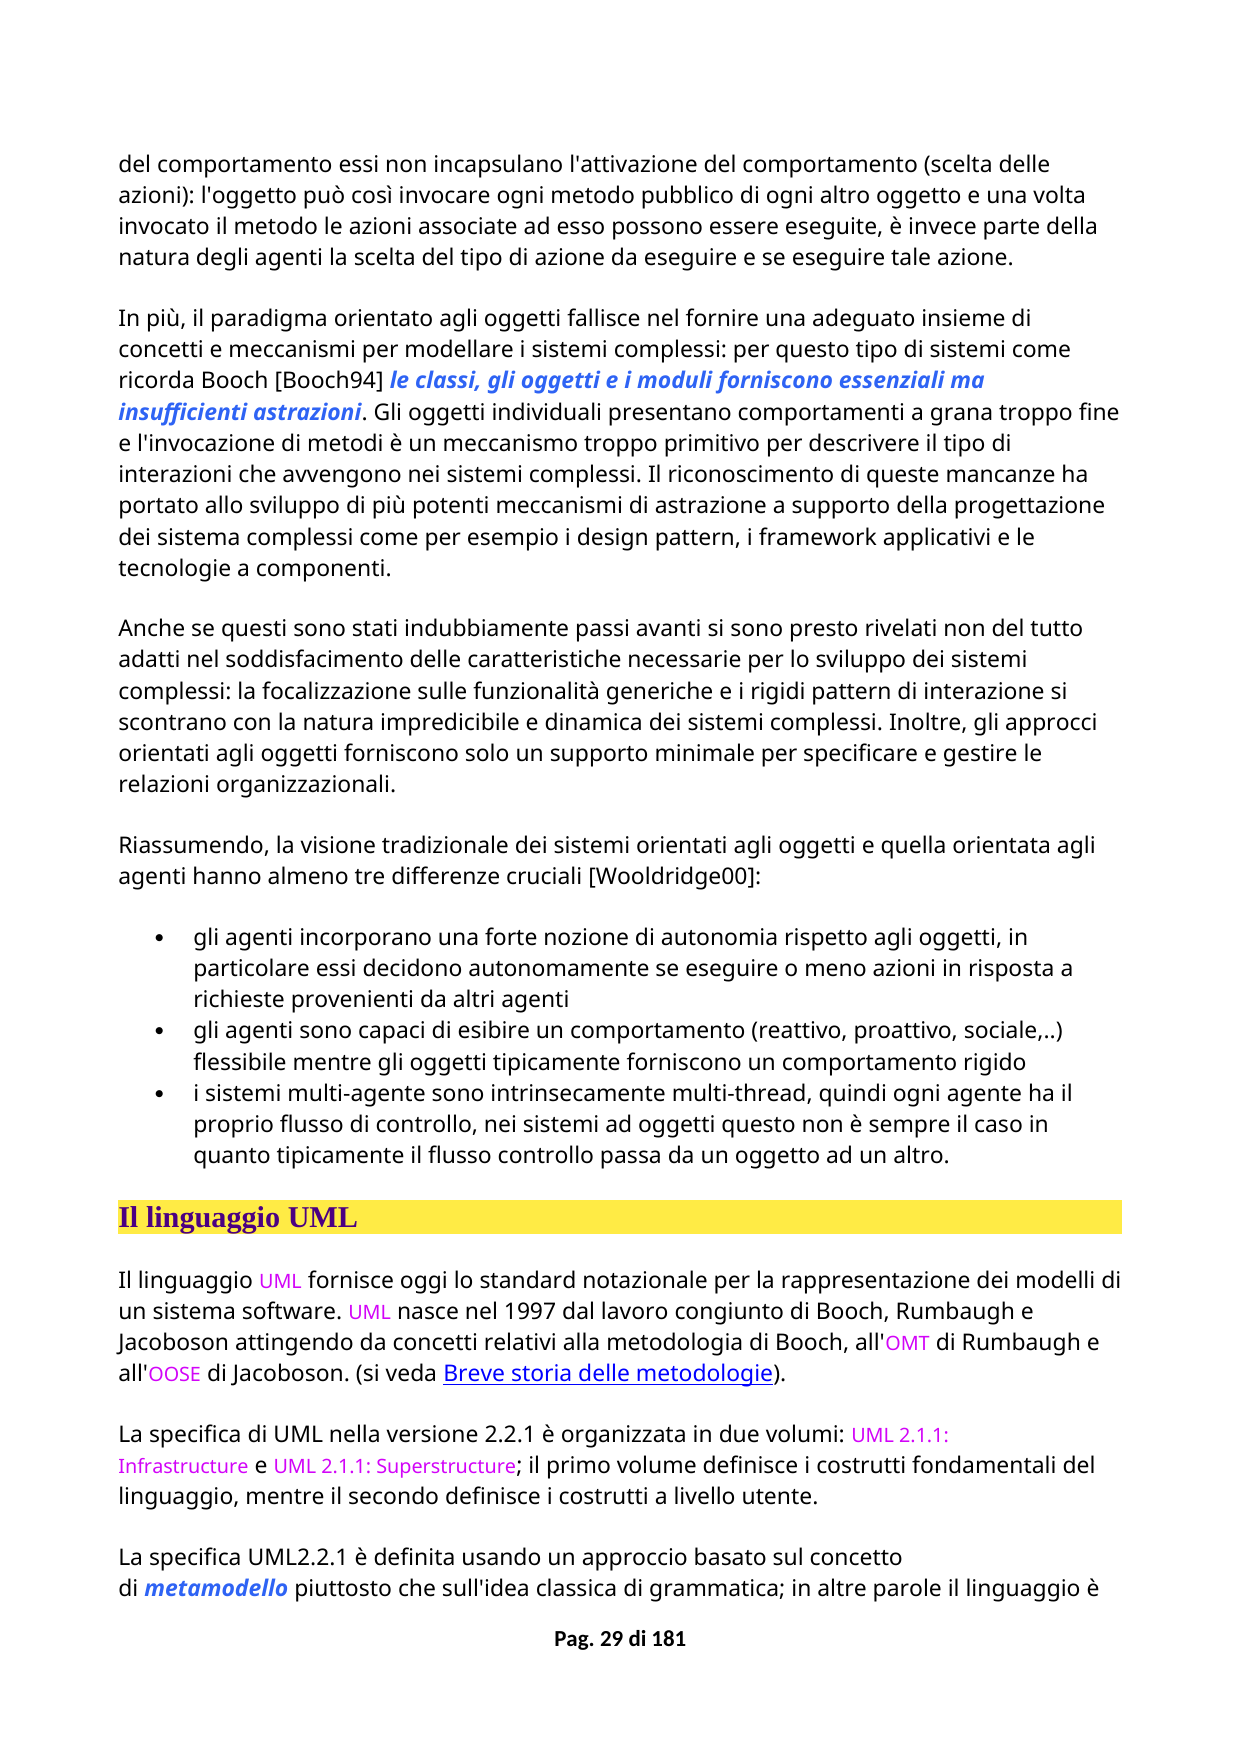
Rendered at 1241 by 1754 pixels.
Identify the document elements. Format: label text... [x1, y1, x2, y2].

text Il linguaggio UML fornisce oggi lo standard notazionale per la rappresentazione dei modelli di un sistema software. UML nasce nel 1997 dal lavoro congiunto di Booch, Rumbaugh e Jacoboson attingendo da concetti relativi alla metodologia di Booch, all'OMT di Rumbaugh e all'OOSE di Jacoboson. (si veda Breve storia delle metodologie). [118, 1263, 1122, 1388]
list gli agenti incorporano una forte nozione di autonomia rispetto agli oggetti, in particolare essi decidono autonomamente se eseguire o meno azioni in risposta a richieste provenienti da altri agenti [156, 921, 1122, 1014]
text Anche se questi sono stati indubbiamente passi avanti si sono presto rivelati non del tutto adatti nel soddisfacimento delle caratteristiche necessarie per lo sviluppo dei sistemi complessi: la focalizzazione sulle funzionalità generiche e i rigidi pattern di interazione si scontrano con la natura impredicibile e dinamica dei sistemi complessi. Inoltre, gli approcci orientati agli oggetti forniscono solo un supporto minimale per specificare e gestire le relazioni organizzazionali. [118, 612, 1122, 800]
text In più, il paradigma orientato agli oggetti fallisce nel fornire una adeguato insieme di concetti e meccanismi per modellare i sistemi complessi: per questo tipo di sistemi come ricorda Booch [Booch94] le classi, gli oggetti e i moduli forniscono essenziali ma insufficienti astrazioni. Gli oggetti individuali presentano comportamenti a grana troppo fine e l'invocazione di metodi è un meccanismo troppo primitivo per descrivere il tipo di interazioni che avvengono nei sistemi complessi. Il riconoscimento di queste mancanze ha portato allo sviluppo di più potenti meccanismi di astrazione a supporto della progettazione dei sistema complessi come per esempio i design pattern, i framework applicativi e le tecnologie a componenti. [118, 302, 1122, 583]
text La specifica di UML nella versione 2.2.1 è organizzata in due volumi: UML 2.1.1: Infrastructure e UML 2.1.1: Superstructure; il primo volume definisce i costrutti fondamentali del linguaggio, mentre il secondo definisce i costrutti a livello utente. [118, 1418, 1122, 1511]
list i sistemi multi-agente sono intrinsecamente multi-thread, quindi ogni agente ha il proprio flusso di controllo, nei sistemi ad oggetti questo non è sempre il caso in quanto tipicamente il flusso controllo passa da un oggetto ad un altro. [156, 1077, 1122, 1171]
text Riassumendo, la visione tradizionale dei sistemi orientati agli oggetti e quella orientata agli agenti hanno almeno tre differenze cruciali [Wooldridge00]: [118, 829, 1122, 891]
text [118, 148, 1122, 273]
subtitle Il linguaggio UML [118, 1200, 1122, 1234]
list gli agenti sono capaci di esibire un comportamento (reattivo, proattivo, sociale,..) flessibile mentre gli oggetti tipicamente forniscono un comportamento rigido [156, 1014, 1122, 1077]
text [118, 1541, 1122, 1603]
